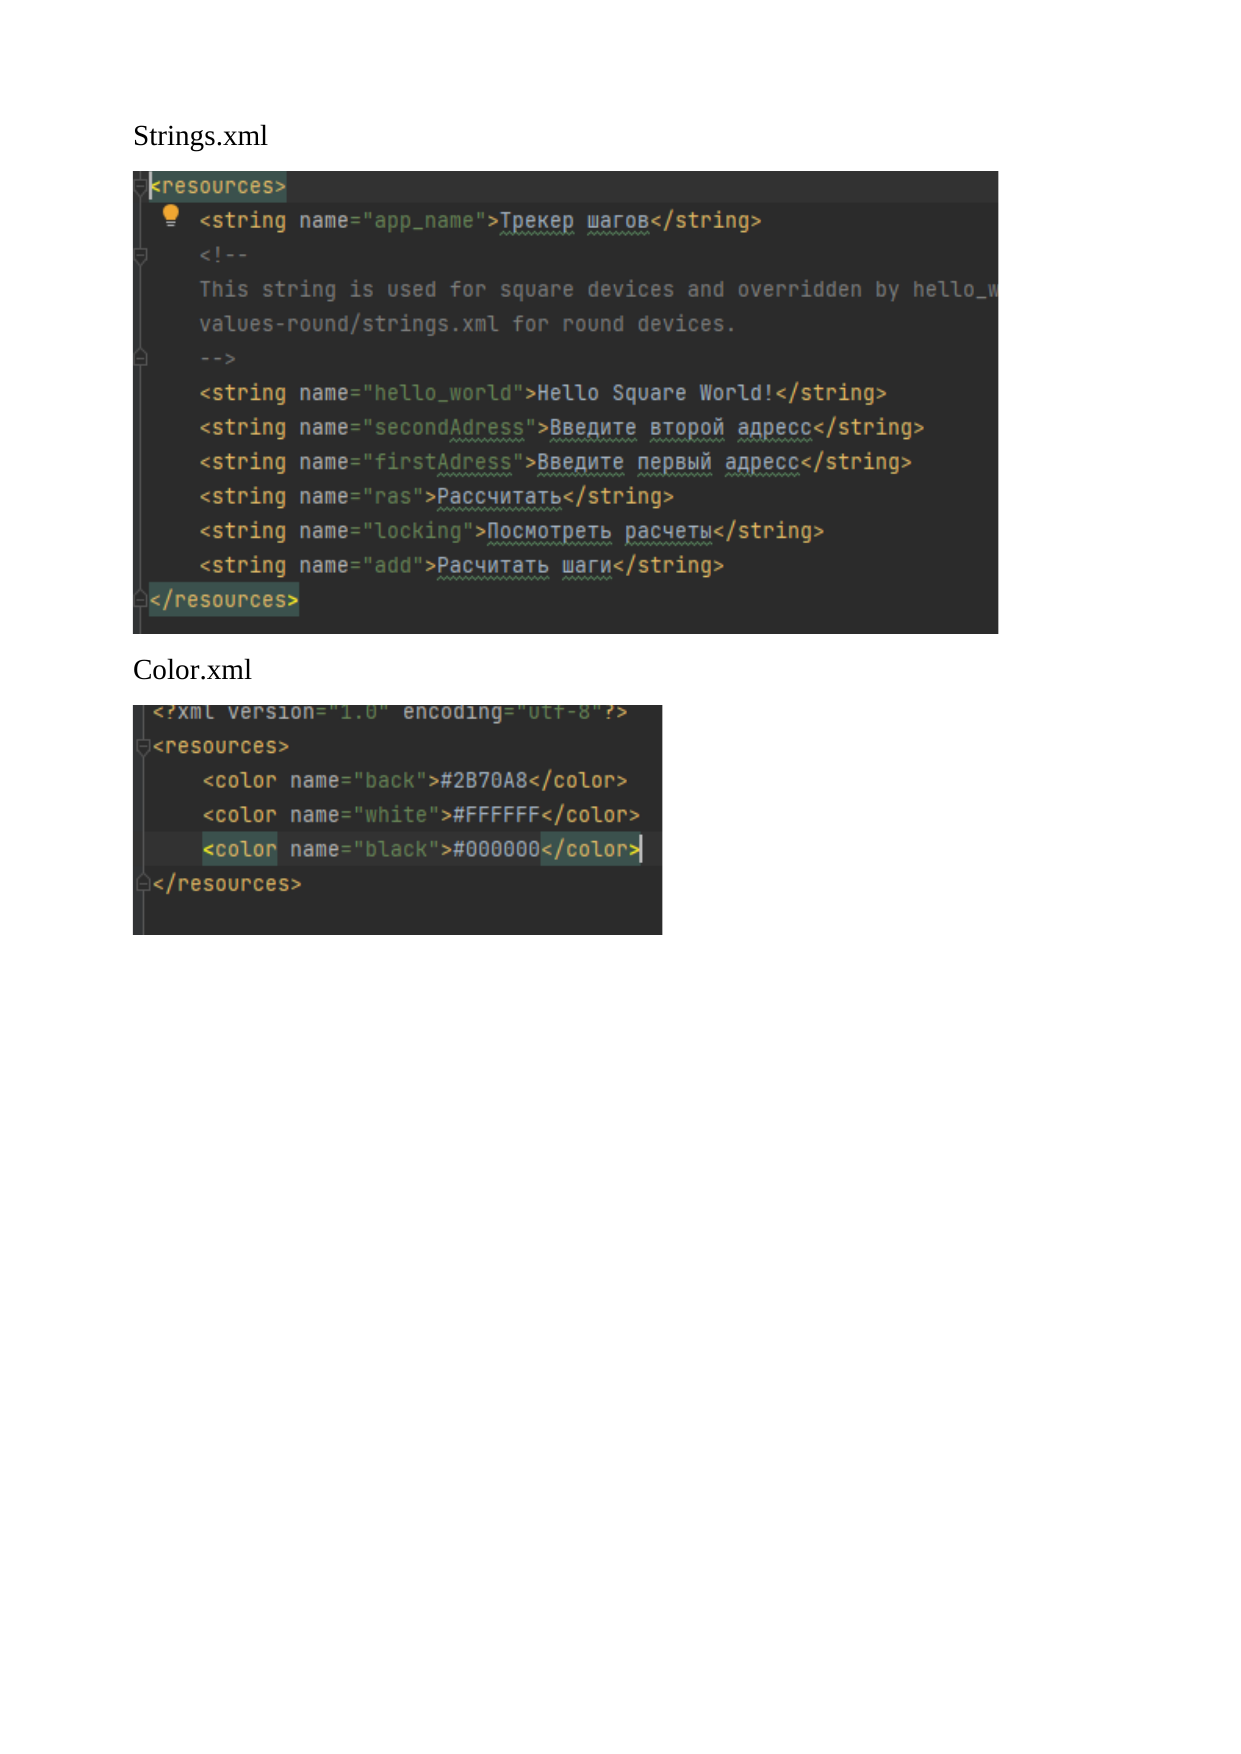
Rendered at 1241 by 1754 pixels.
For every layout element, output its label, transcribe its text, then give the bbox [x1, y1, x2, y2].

text Color.xml [133, 652, 1152, 686]
text Strings.xml [133, 118, 1152, 152]
picture [132, 171, 999, 634]
picture [132, 705, 663, 935]
